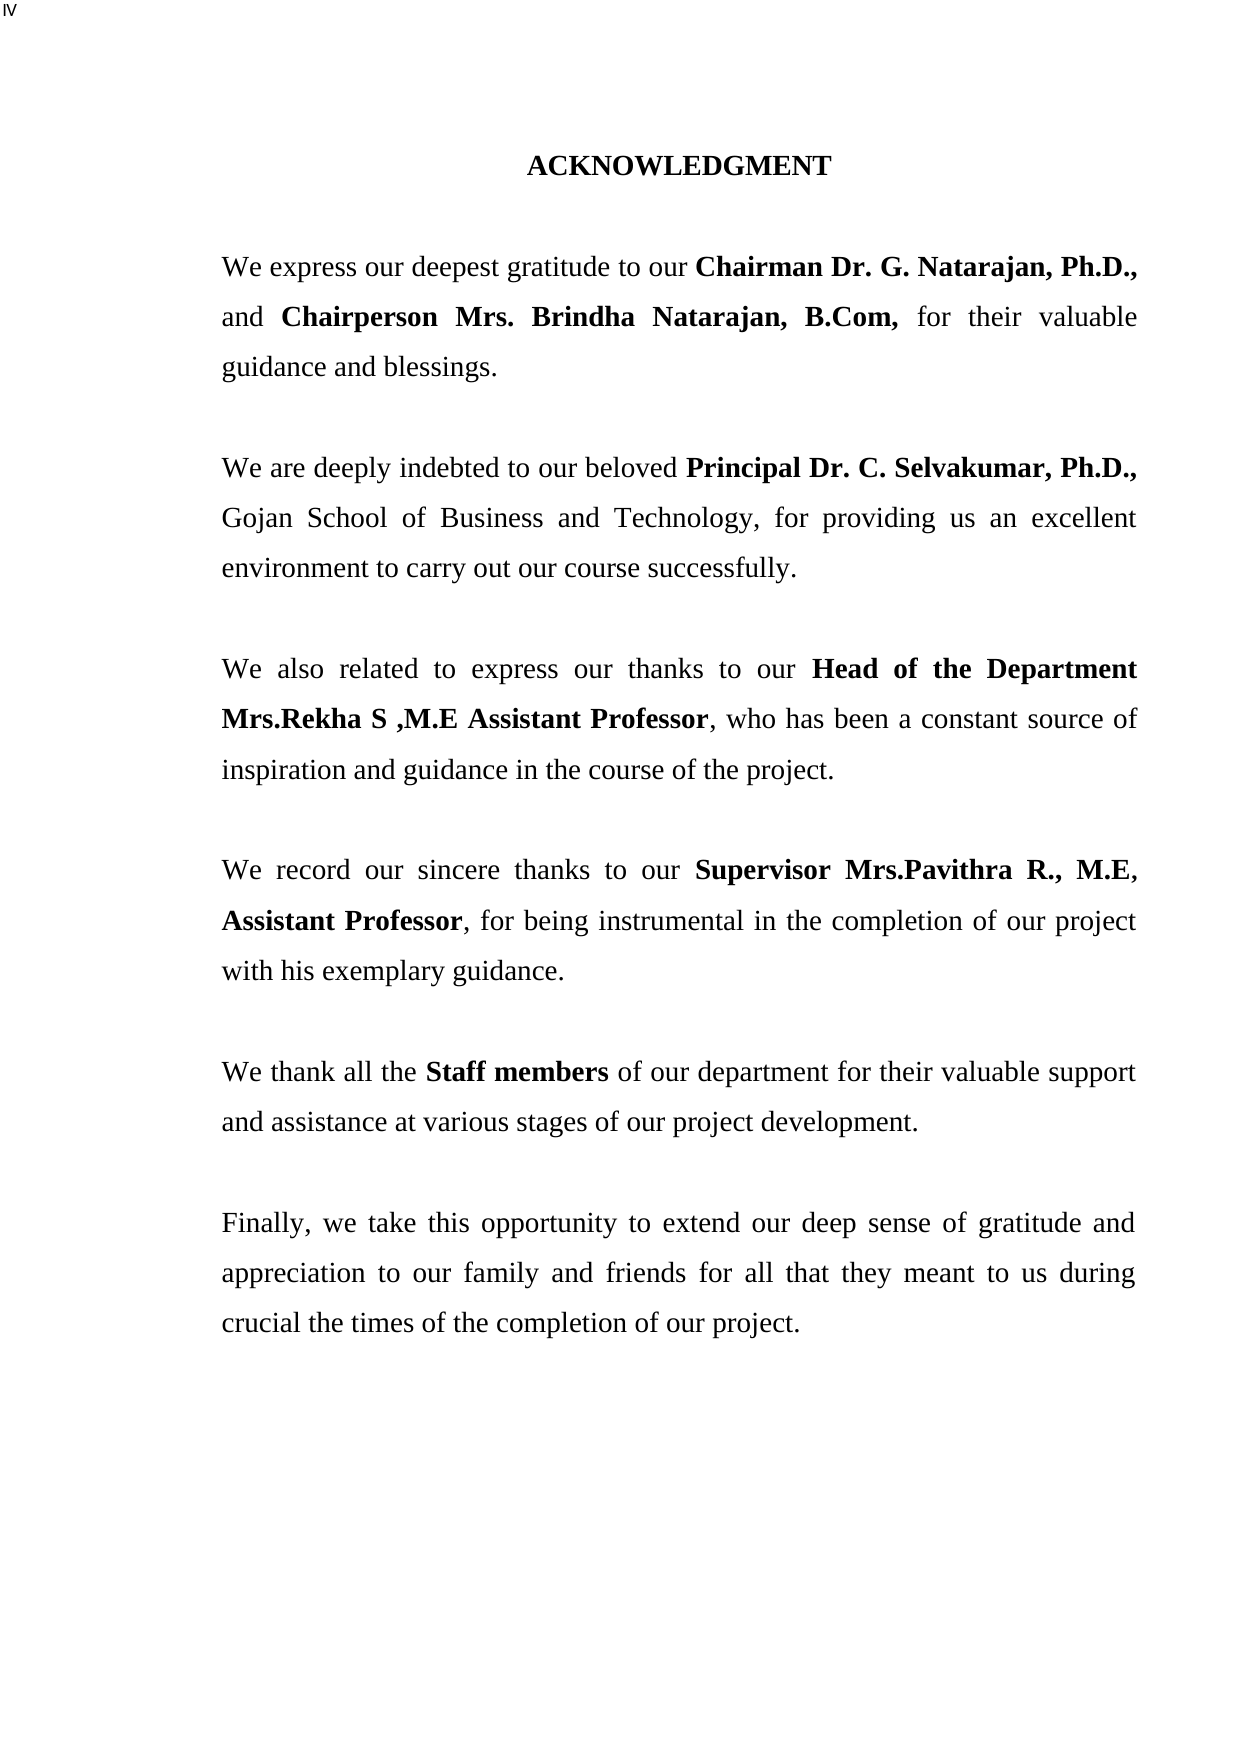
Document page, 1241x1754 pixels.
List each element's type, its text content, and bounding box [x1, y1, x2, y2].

text We thank all the Staff members of our department for their valuable support and assistance at various stages of our project development. [221, 1054, 1137, 1138]
text We record our sincere thanks to our Supervisor Mrs.Pavithra R., M.E, Assistant Professor, for being instrumental in the completion of our project with his exemplary guidance. [221, 852, 1137, 987]
text We are deeply indebted to our beloved Principal Dr. C. Selvakumar, Ph.D., Gojan School of Business and Technology, for providing us an excellent environment to carry out our course successfully. [221, 450, 1138, 584]
text We express our deepest gratitude to our Chairman Dr. G. Natarajan, Ph.D., and Chairperson Mrs. Brindha Natarajan, B.Com, for their valuable guidance and blessings. [221, 249, 1137, 383]
text ACKNOWLEDGMENT [177, 148, 1181, 182]
text We also related to express our thanks to our Head of the Department Mrs.Rekha S ,M.E Assistant Professor, who has been a constant source of inspiration and guidance in the course of the project. [221, 651, 1138, 785]
text Finally, we take this opportunity to extend our deep sense of gratitude and appreciation to our family and friends for all that they meant to us during crucial the times of the completion of our project. [221, 1205, 1136, 1339]
